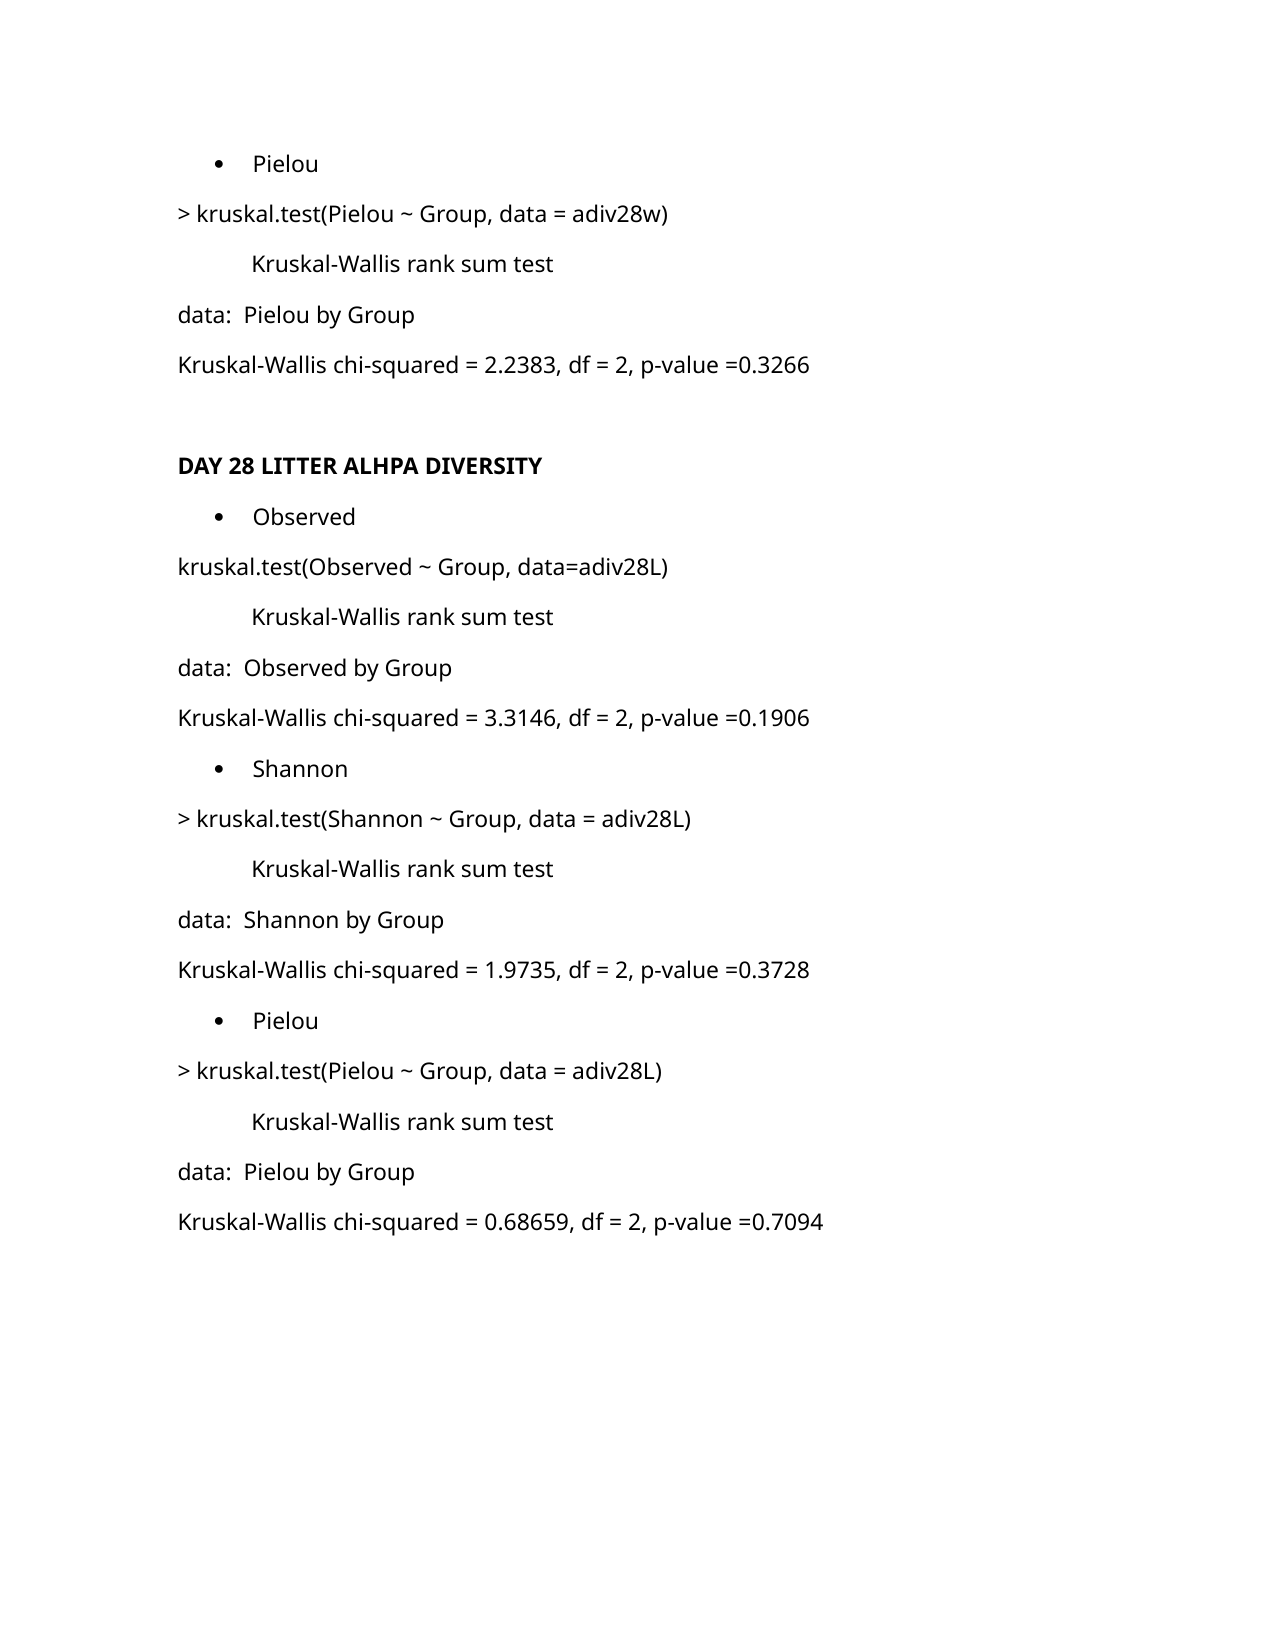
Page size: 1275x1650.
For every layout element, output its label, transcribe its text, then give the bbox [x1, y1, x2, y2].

text Kruskal-Wallis rank sum test [177, 853, 1098, 885]
list Pielou [215, 148, 1098, 179]
text > kruskal.test(Pielou ~ Group, data = adiv28w) [177, 198, 1098, 229]
text data: Shannon by Group [177, 904, 1098, 935]
text data: Pielou by Group [177, 1156, 1098, 1187]
text Kruskal-Wallis chi-squared = 0.68659, df = 2, p-value =0.7094 [177, 1206, 1098, 1238]
text Kruskal-Wallis chi-squared = 3.3146, df = 2, p-value =0.1906 [177, 702, 1098, 733]
list Pielou [215, 1005, 1098, 1036]
text Kruskal-Wallis chi-squared = 1.9735, df = 2, p-value =0.3728 [177, 954, 1098, 986]
text Kruskal-Wallis rank sum test [177, 248, 1098, 280]
text Kruskal-Wallis rank sum test [177, 1106, 1098, 1137]
list Observed [215, 501, 1098, 532]
text > kruskal.test(Pielou ~ Group, data = adiv28L) [177, 1055, 1098, 1086]
list Shannon [215, 753, 1098, 784]
text kruskal.test(Observed ~ Group, data=adiv28L) [177, 551, 1098, 582]
text Kruskal-Wallis rank sum test [177, 601, 1098, 633]
text DAY 28 LITTER ALHPA DIVERSITY [177, 450, 1098, 481]
text Kruskal-Wallis chi-squared = 2.2383, df = 2, p-value =0.3266 [177, 349, 1098, 381]
text data: Pielou by Group [177, 299, 1098, 330]
text data: Observed by Group [177, 652, 1098, 683]
text > kruskal.test(Shannon ~ Group, data = adiv28L) [177, 803, 1098, 834]
